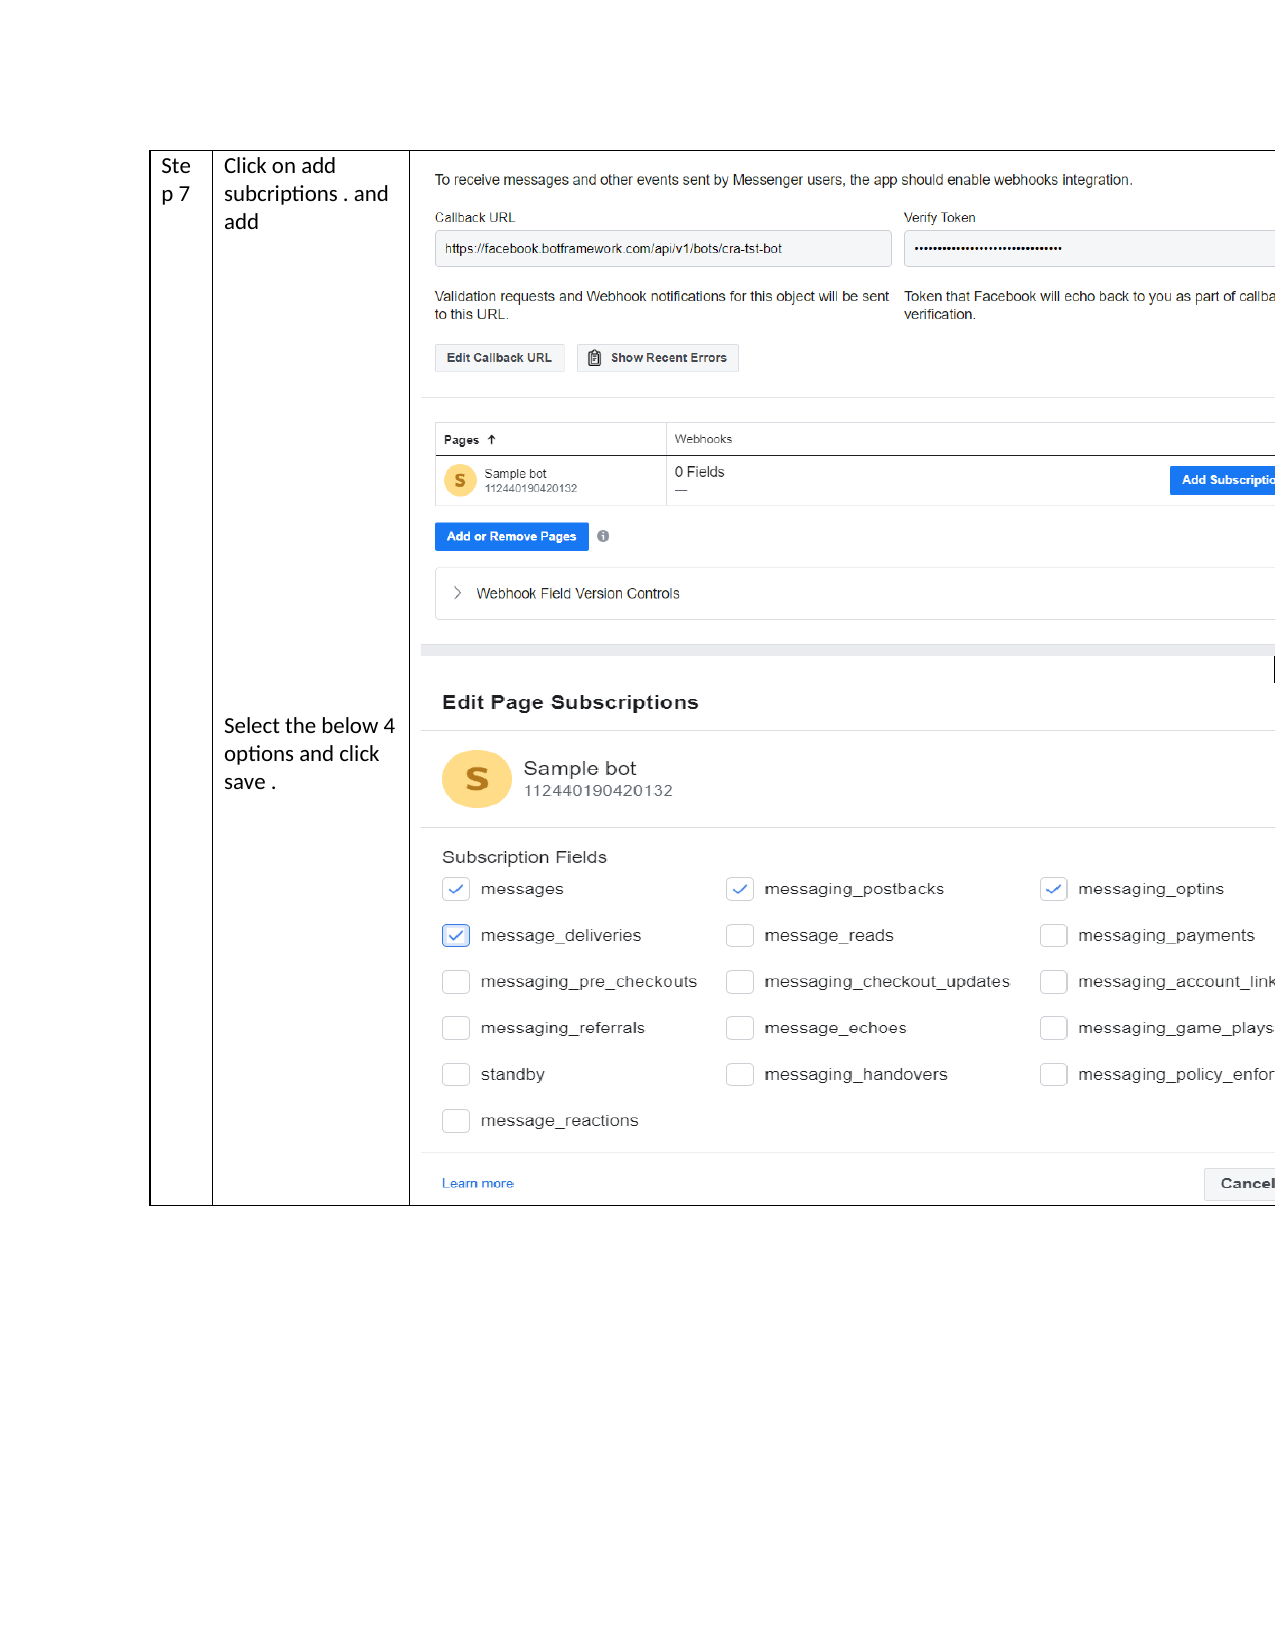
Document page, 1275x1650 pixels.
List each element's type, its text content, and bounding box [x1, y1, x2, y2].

picture [420, 683, 1275, 1205]
picture [420, 151, 1275, 656]
table_cell Step 7 [151, 151, 212, 1205]
table_cell [410, 151, 1274, 1205]
table_cell Click on add subcriptions . and add Select the below 4 options and click save . [213, 151, 409, 1205]
